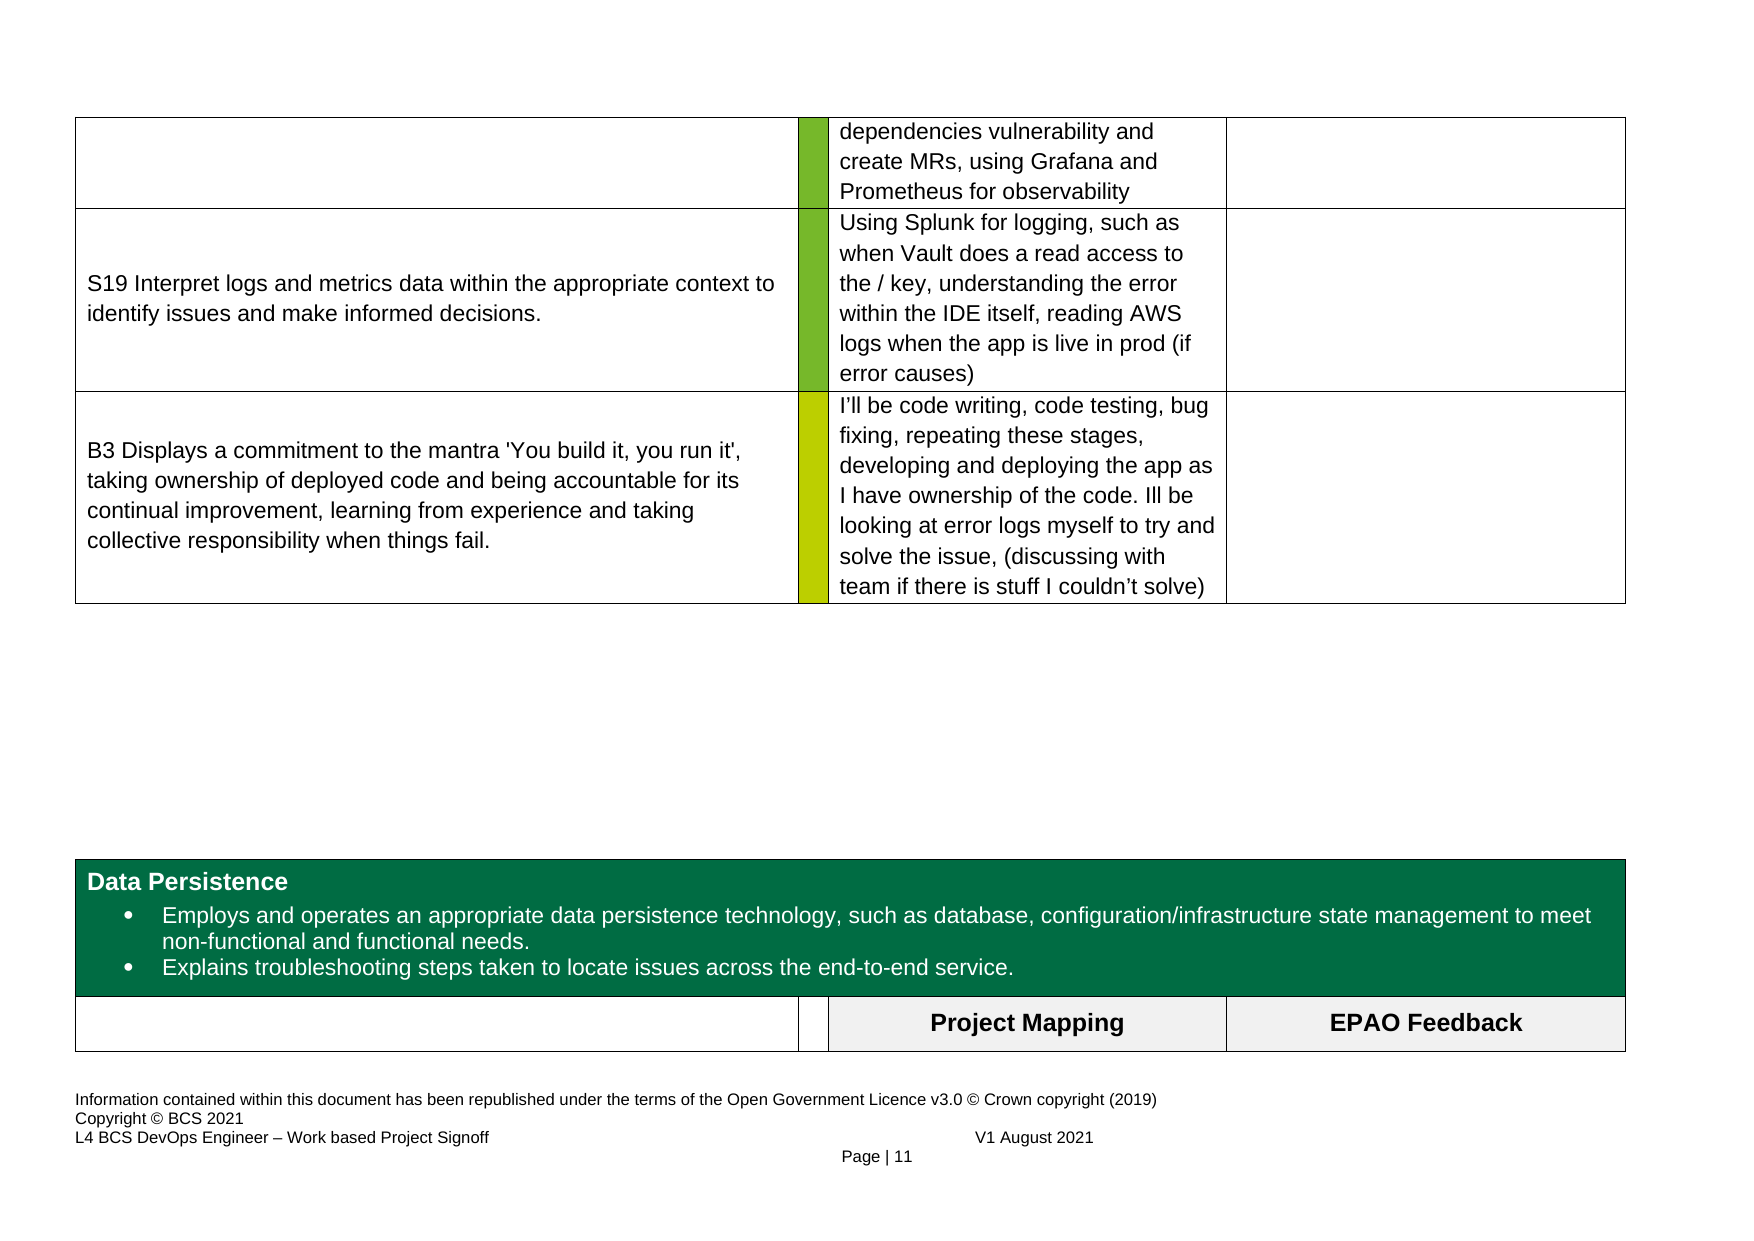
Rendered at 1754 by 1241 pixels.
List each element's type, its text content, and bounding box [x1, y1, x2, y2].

table_header Data Persistence Employs and operates an appropriate data persistence technology, such as database, configuration/infrastructure state management to meet non-functional and functional needs. Explains troubleshooting steps taken to locate issues across the end-to-end service. [76, 860, 1625, 996]
table_cell [799, 392, 828, 603]
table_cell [829, 118, 1226, 208]
table_cell EPAO Feedback [1227, 997, 1625, 1051]
table_cell S19 Interpret logs and metrics data within the appropriate context to identify issues and make informed decisions. [76, 209, 798, 391]
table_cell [76, 118, 798, 208]
table_cell [799, 209, 828, 391]
table_cell I’ll be code writing, code testing, bug fixing, repeating these stages, developing and deploying the app as I have ownership of the code. Ill be looking at error logs myself to try and solve the issue, (discussing with team if there is stuff I couldn’t solve) [829, 392, 1226, 603]
table_cell [1227, 392, 1625, 603]
table_cell B3 Displays a commitment to the mantra 'You build it, you run it', taking ownership of deployed code and being accountable for its continual improvement, learning from experience and taking collective responsibility when things fail. [76, 392, 798, 603]
table_cell [799, 118, 828, 208]
table_cell Project Mapping [829, 997, 1226, 1051]
table_cell [1227, 118, 1625, 208]
table_cell [76, 997, 798, 1051]
table_cell Using Splunk for logging, such as when Vault does a read access to the / key, understanding the error within the IDE itself, reading AWS logs when the app is live in prod (if error causes) [829, 209, 1226, 391]
table_cell [799, 997, 828, 1051]
table_cell [1227, 209, 1625, 391]
